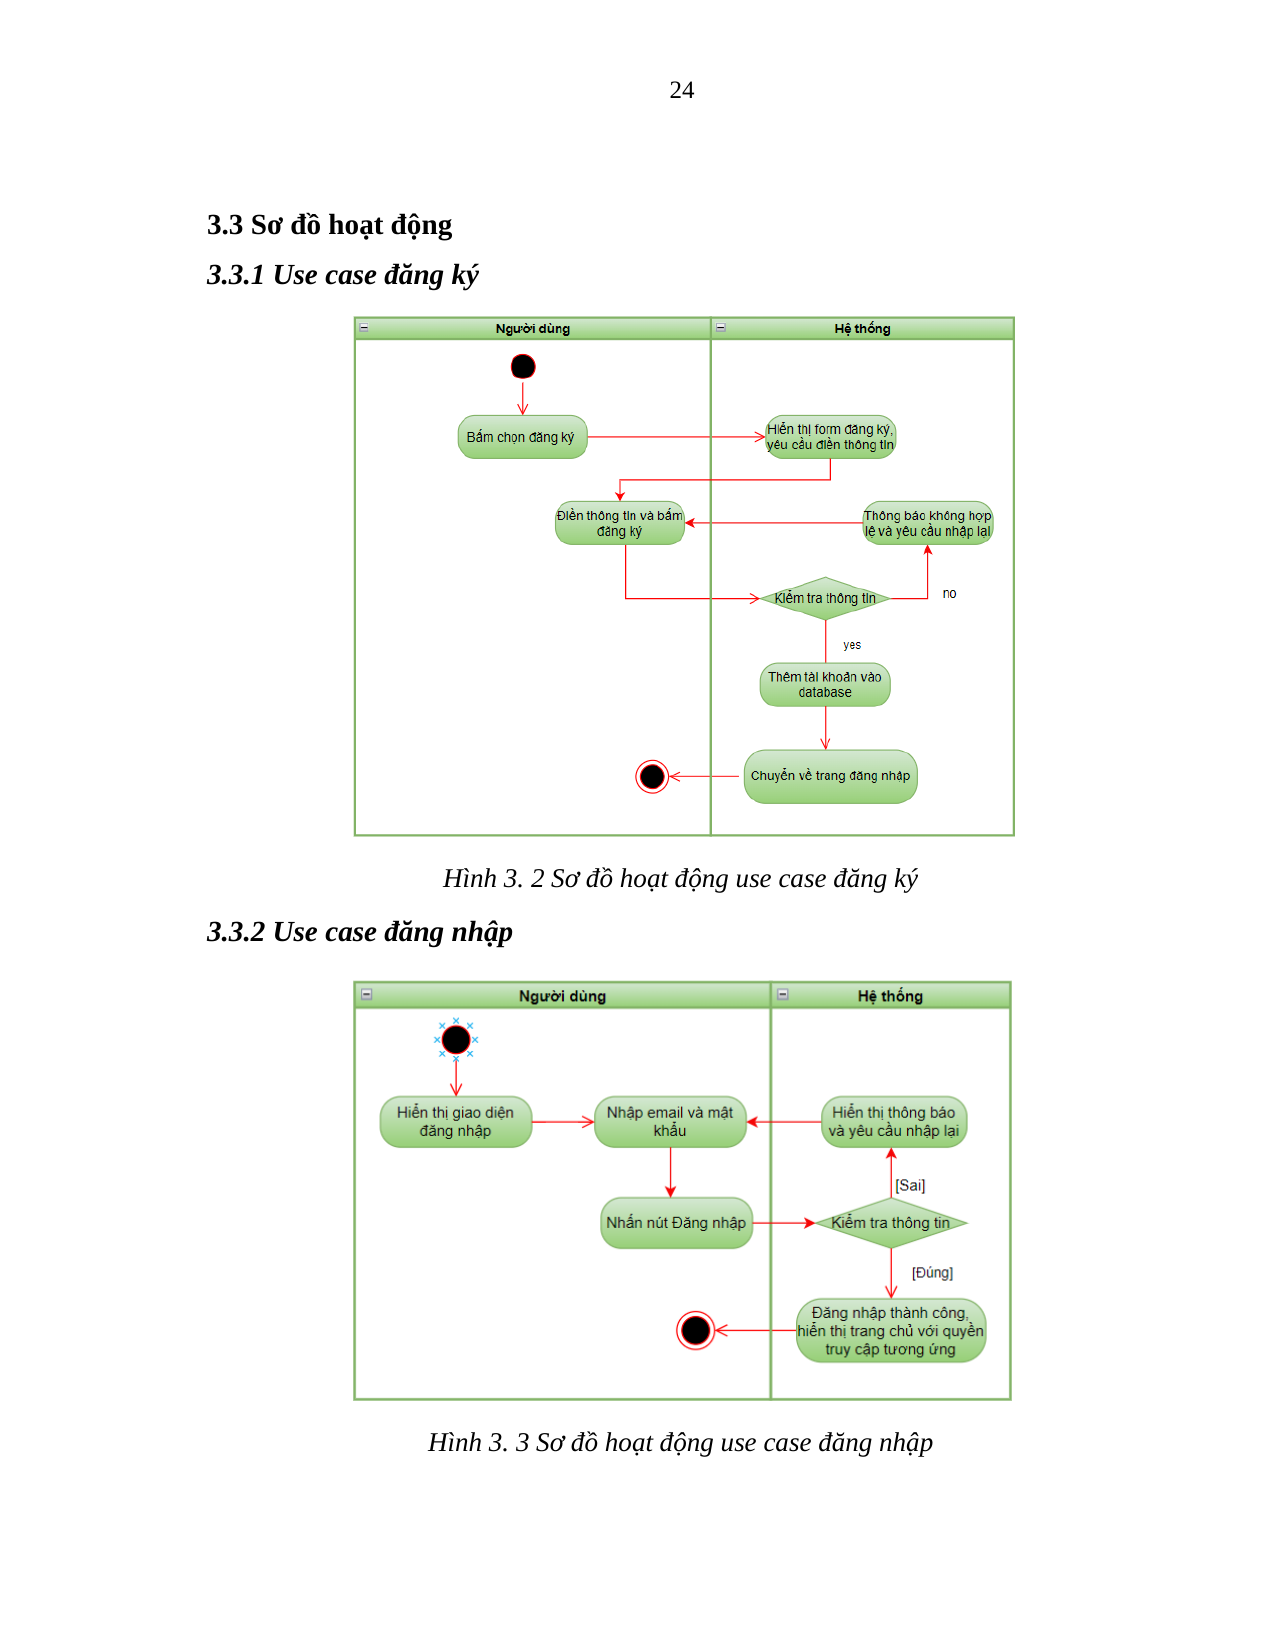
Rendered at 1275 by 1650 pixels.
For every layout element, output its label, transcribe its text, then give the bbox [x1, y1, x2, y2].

subtitle Use case đăng ký [207, 257, 1157, 291]
subtitle Sơ đồ hoạt động [207, 207, 1157, 240]
picture [343, 307, 1021, 846]
subtitle Use case đăng nhập [207, 914, 1157, 948]
picture [344, 965, 1019, 1410]
